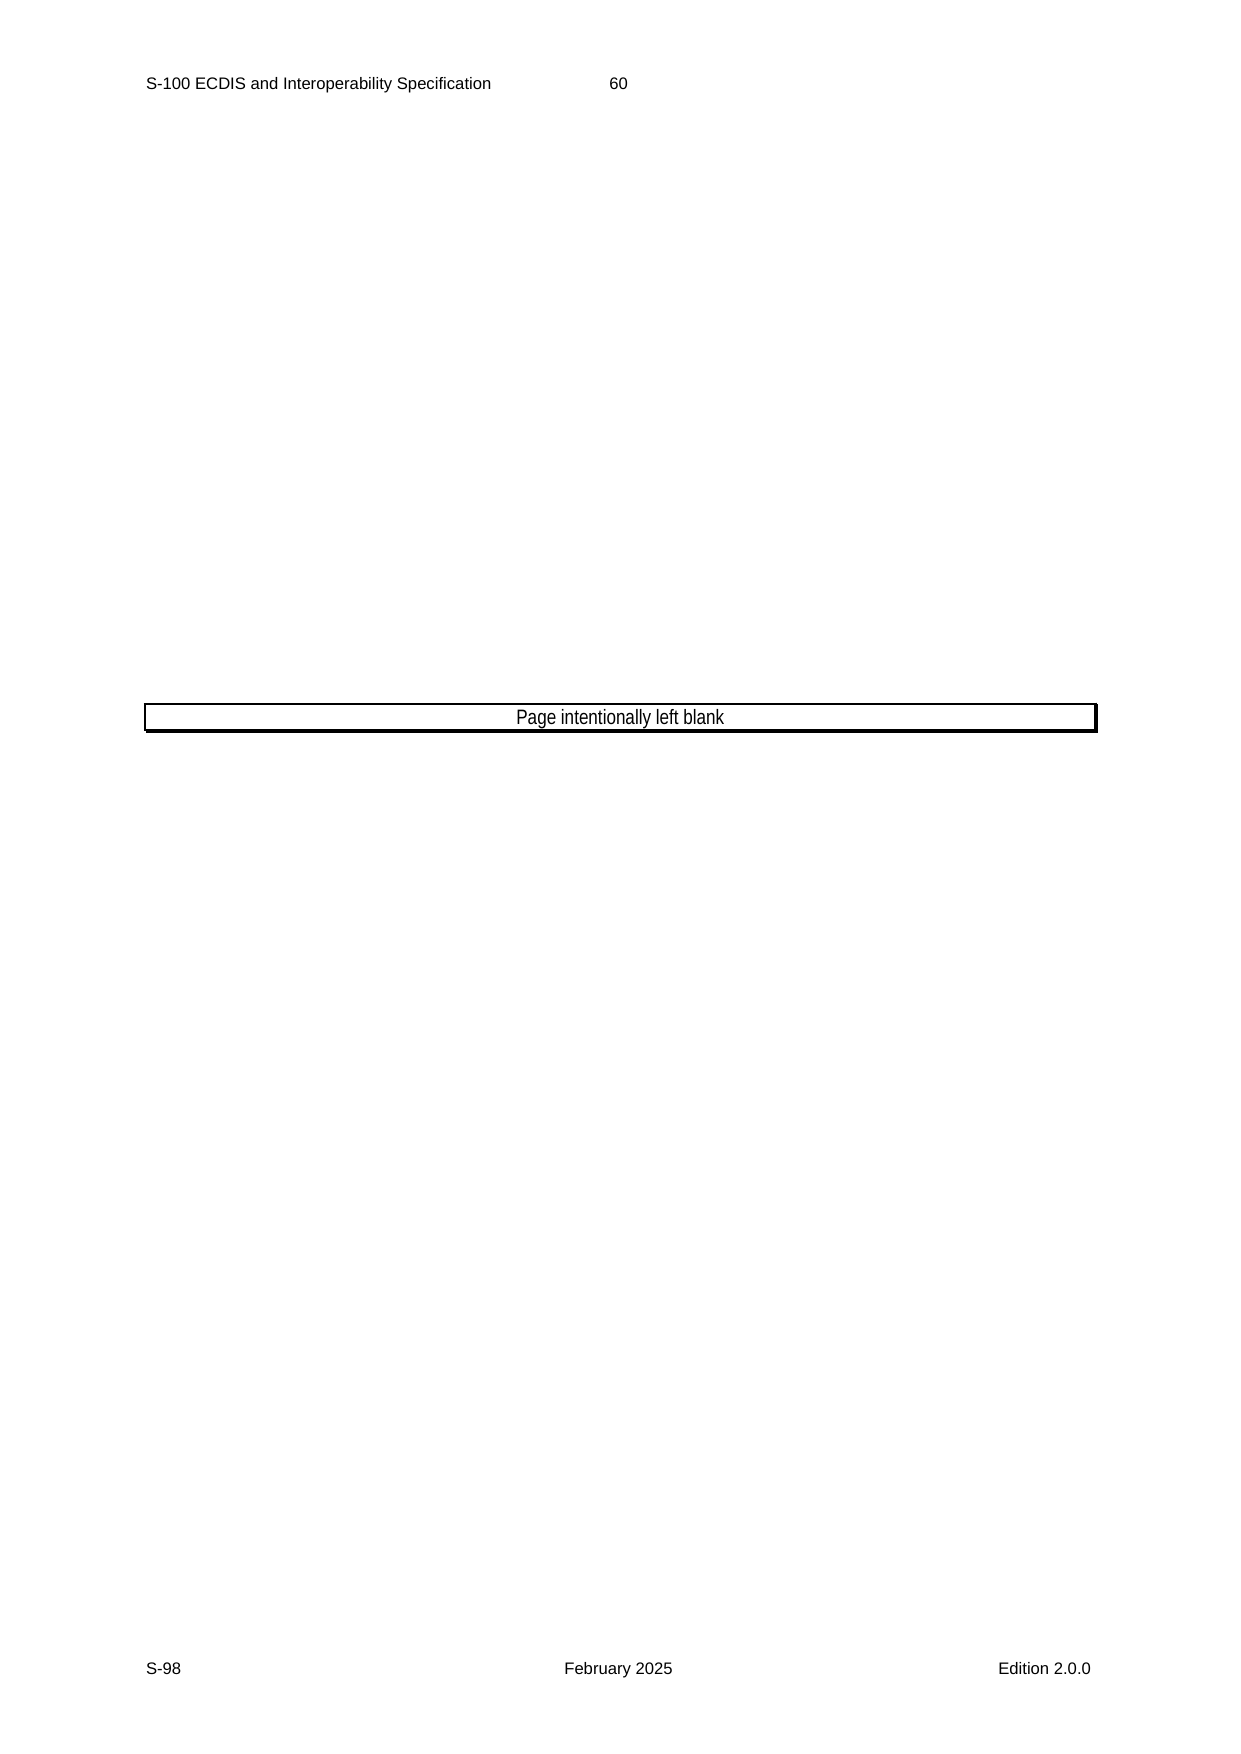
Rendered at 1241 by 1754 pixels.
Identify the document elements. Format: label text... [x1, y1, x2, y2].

text Page intentionally left blank [146, 705, 1094, 729]
